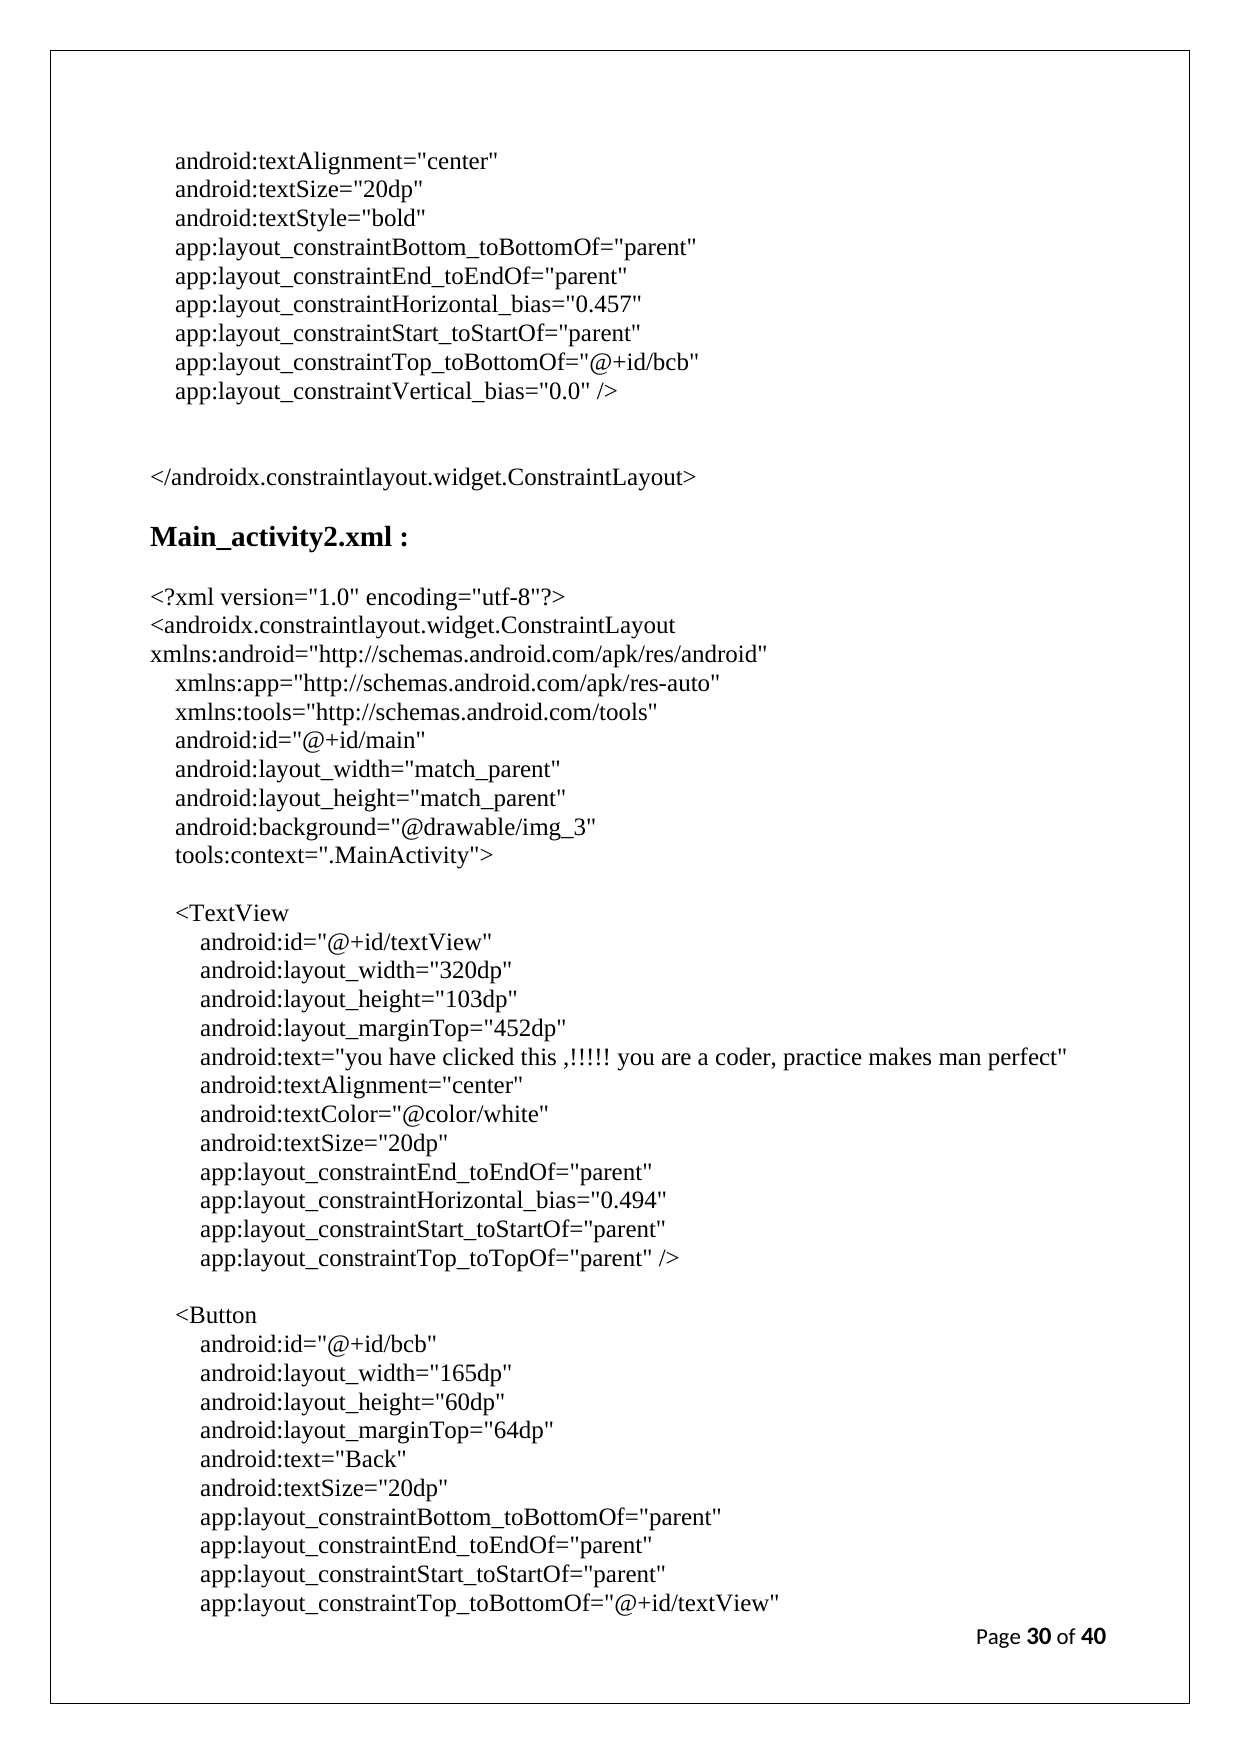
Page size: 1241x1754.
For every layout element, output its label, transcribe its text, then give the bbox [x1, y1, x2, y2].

text xmlns:tools="http://schemas.android.com/tools" [150, 697, 1106, 726]
text <TextView [150, 898, 1106, 927]
text app:layout_constraintStart_toStartOf="parent" [150, 1214, 1106, 1243]
text app:layout_constraintEnd_toEndOf="parent" [150, 1531, 1106, 1559]
text <androidx.constraintlayout.widget.ConstraintLayout xmlns:android="http://schemas.android.com/apk/res/android" [150, 611, 1106, 668]
text android:text="Back" [150, 1444, 1106, 1473]
text android:textSize="20dp" [150, 1128, 1106, 1157]
text tools:context=".MainActivity"> [150, 841, 1106, 869]
text app:layout_constraintEnd_toEndOf="parent" [150, 261, 1106, 289]
text app:layout_constraintTop_toBottomOf="@+id/textView" [150, 1588, 1106, 1617]
text android:textAlignment="center" [150, 146, 1106, 174]
text app:layout_constraintEnd_toEndOf="parent" [150, 1157, 1106, 1186]
text app:layout_constraintTop_toBottomOf="@+id/bcb" [150, 347, 1106, 376]
text android:layout_height="match_parent" [150, 783, 1106, 812]
text android:textSize="20dp" [150, 174, 1106, 203]
text <Button [150, 1301, 1106, 1329]
text <?xml version="1.0" encoding="utf-8"?> [150, 582, 1106, 611]
text app:layout_constraintStart_toStartOf="parent" [150, 1559, 1106, 1588]
text android:layout_width="165dp" [150, 1358, 1106, 1387]
text android:background="@drawable/img_3" [150, 812, 1106, 841]
text app:layout_constraintStart_toStartOf="parent" [150, 318, 1106, 347]
text app:layout_constraintTop_toTopOf="parent" /> [150, 1243, 1106, 1272]
text android:textSize="20dp" [150, 1473, 1106, 1502]
text android:layout_height="103dp" [150, 984, 1106, 1013]
text android:layout_width="320dp" [150, 956, 1106, 984]
text android:id="@+id/bcb" [150, 1329, 1106, 1358]
text app:layout_constraintHorizontal_bias="0.494" [150, 1186, 1106, 1214]
text app:layout_constraintBottom_toBottomOf="parent" [150, 232, 1106, 261]
text android:textStyle="bold" [150, 203, 1106, 232]
text android:textAlignment="center" [150, 1071, 1106, 1099]
text android:text="you have clicked this ,!!!!! you are a coder, practice makes man perfect" [150, 1042, 1106, 1071]
text android:layout_marginTop="64dp" [150, 1416, 1106, 1444]
text android:textColor="@color/white" [150, 1099, 1106, 1128]
text xmlns:app="http://schemas.android.com/apk/res-auto" [150, 668, 1106, 697]
text android:layout_height="60dp" [150, 1387, 1106, 1416]
text app:layout_constraintVertical_bias="0.0" /> [150, 376, 1106, 404]
text android:layout_width="match_parent" [150, 754, 1106, 783]
text android:layout_marginTop="452dp" [150, 1013, 1106, 1042]
text Main_activity2.xml : [150, 519, 1106, 553]
text app:layout_constraintBottom_toBottomOf="parent" [150, 1502, 1106, 1531]
text android:id="@+id/main" [150, 726, 1106, 754]
text app:layout_constraintHorizontal_bias="0.457" [150, 289, 1106, 318]
text android:id="@+id/textView" [150, 927, 1106, 956]
text </androidx.constraintlayout.widget.ConstraintLayout> [150, 462, 1106, 491]
